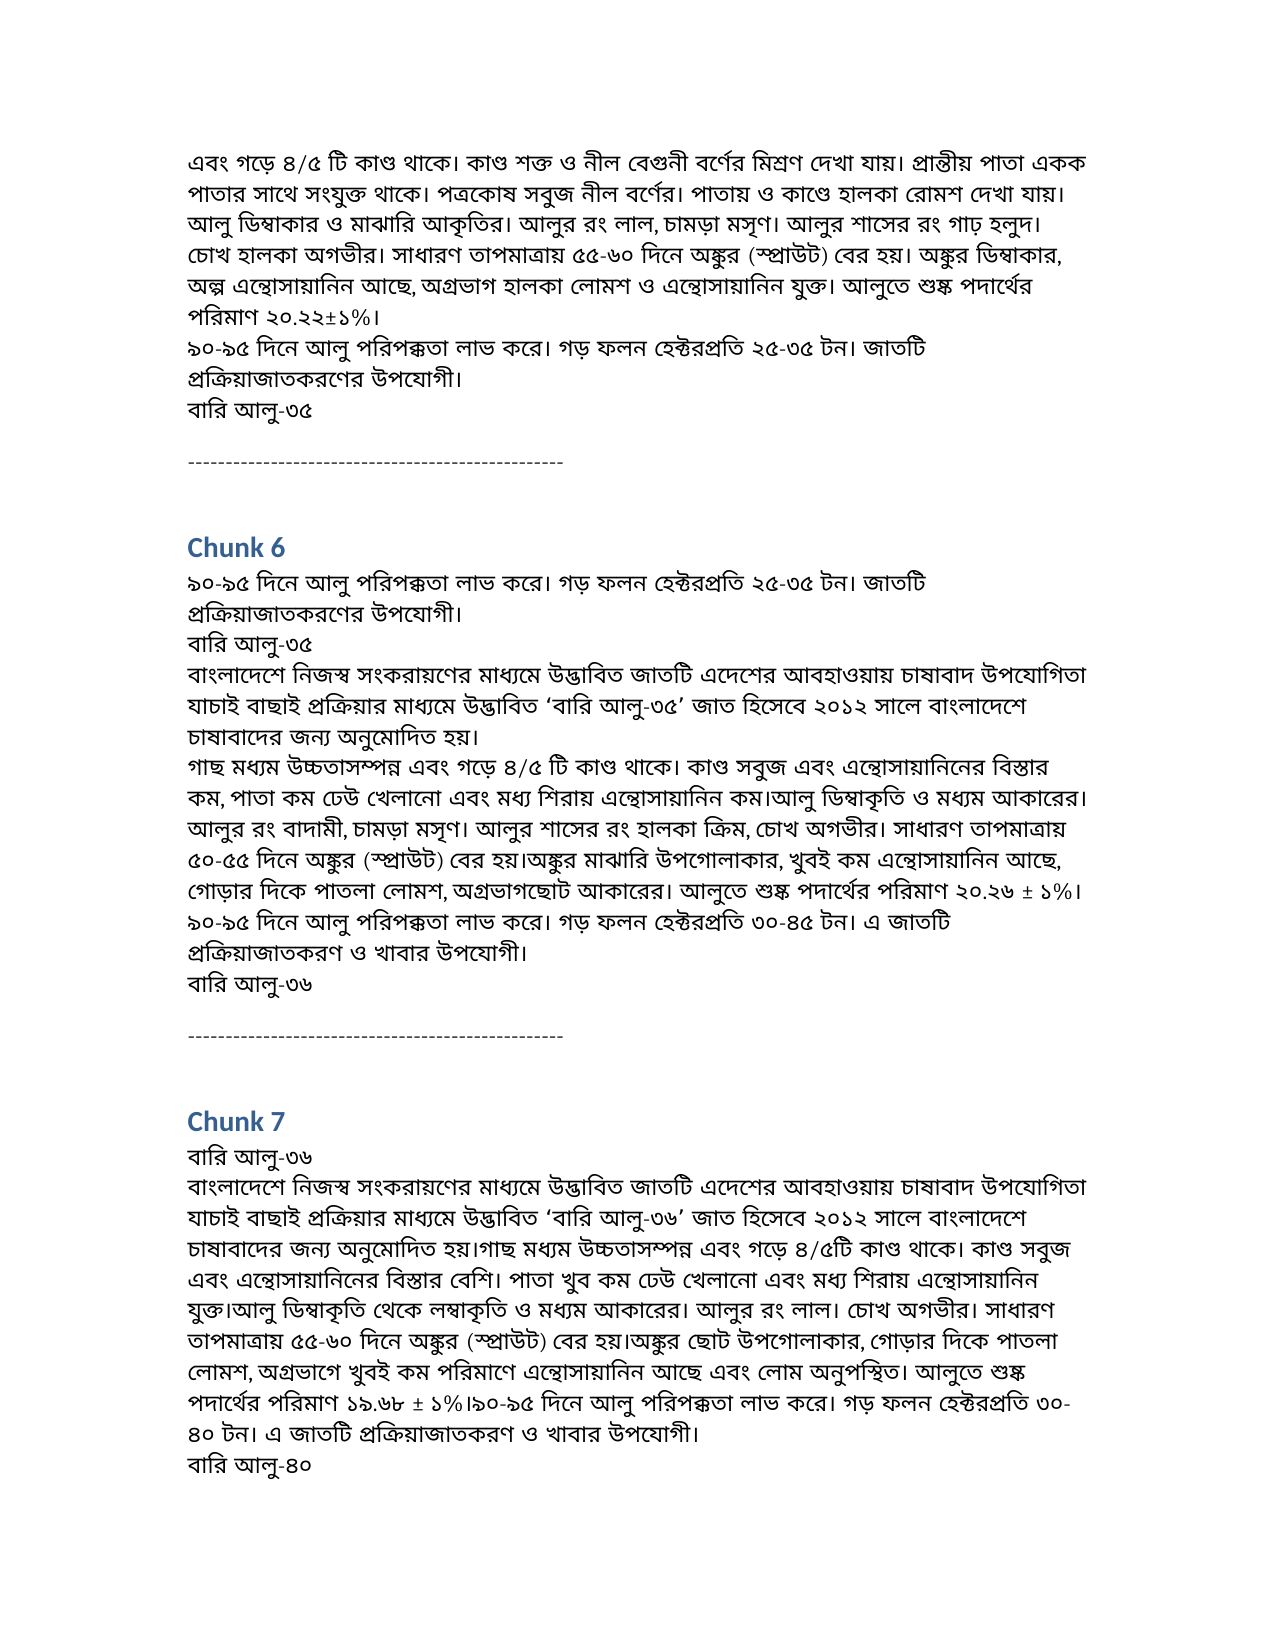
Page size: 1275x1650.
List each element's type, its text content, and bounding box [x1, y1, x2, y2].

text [187, 150, 1087, 424]
subtitle Chunk 7 [187, 1103, 1087, 1138]
text -------------------------------------------------- [187, 449, 1087, 475]
text ৯০-৯৫ দিনে আলু পরিপক্কতা লাভ করে। গড় ফলন হেক্টরপ্রতি ২৫-৩৫ টন। জাতটি প্রক্রিয়াজাতকরণের উপযোগী। বারি আলু-৩৫ বাংলাদেশে নিজস্ব সংকরায়ণের মাধ্যমে উদ্ভাবিত জাতটি এদেশের আবহাওয়ায় চাষাবাদ উপযোগিতা যাচাই বাছাই প্রক্রিয়ার মাধ্যমে উদ্ভাবিত ‘বারি আলু-৩৫’ জাত হিসেবে ২০১২ সালে বাংলাদেশে চাষাবাদের জন্য অনুমোদিত হয়। গাছ মধ্যম উচ্চতাসম্পন্ন এবং গড়ে ৪/৫ টি কাণ্ড থাকে। কাণ্ড সবুজ এবং এন্থোসায়ানিনের বিস্তার কম, পাতা কম ঢেউ খেলানো এবং মধ্য শিরায় এন্থোসায়ানিন কম।আলু ডিম্বাকৃতি ও মধ্যম আকারের। আলুর রং বাদামী, চামড়া মসৃণ। আলুর শাসের রং হালকা ক্রিম, চোখ অগভীর। সাধারণ তাপমাত্রায় ৫০-৫৫ দিনে অঙ্কুর (স্প্রাউট) বের হয়।অঙ্কুর মাঝারি উপগোলাকার, খুবই কম এন্থোসায়ানিন আছে, গোড়ার দিকে পাতলা লোমশ, অগ্রভাগছোট আকারের। আলুতে শুষ্ক পদার্থের পরিমাণ ২০.২৬ ± ১%।৯০-৯৫ দিনে আলু পরিপক্কতা লাভ করে। গড় ফলন হেক্টরপ্রতি ৩০-৪৫ টন। এ জাতটি প্রক্রিয়াজাতকরণ ও খাবার উপযোগী। বারি আলু-৩৬ [187, 570, 1087, 998]
text -------------------------------------------------- [187, 1022, 1087, 1049]
subtitle Chunk 6 [187, 529, 1087, 564]
text বারি আলু-৩৬ বাংলাদেশে নিজস্ব সংকরায়ণের মাধ্যমে উদ্ভাবিত জাতটি এদেশের আবহাওয়ায় চাষাবাদ উপযোগিতা যাচাই বাছাই প্রক্রিয়ার মাধ্যমে উদ্ভাবিত ‘বারি আলু-৩৬’ জাত হিসেবে ২০১২ সালে বাংলাদেশে চাষাবাদের জন্য অনুমোদিত হয়।গাছ মধ্যম উচ্চতাসম্পন্ন এবং গড়ে ৪/৫টি কাণ্ড থাকে। কাণ্ড সবুজ এবং এন্থোসায়ানিনের বিস্তার বেশি। পাতা খুব কম ঢেউ খেলানো এবং মধ্য শিরায় এন্থোসায়ানিন যুক্ত।আলু ডিম্বাকৃতি থেকে লম্বাকৃতি ও মধ্যম আকারের। আলুর রং লাল। চোখ অগভীর। সাধারণ তাপমাত্রায় ৫৫-৬০ দিনে অঙ্কুর (স্প্রাউট) বের হয়।অঙ্কুর ছোট উপগোলাকার, গোড়ার দিকে পাতলা লোমশ, অগ্রভাগে খুবই কম পরিমাণে এন্থোসায়ানিন আছে এবং লোম অনুপস্থিত। আলুতে শুষ্ক পদার্থের পরিমাণ ১৯.৬৮ ± ১%।৯০-৯৫ দিনে আলু পরিপক্কতা লাভ করে। গড় ফলন হেক্টরপ্রতি ৩০-৪০ টন। এ জাতটি প্রক্রিয়াজাতকরণ ও খাবার উপযোগী। বারি আলু-৪০ [187, 1144, 1087, 1479]
